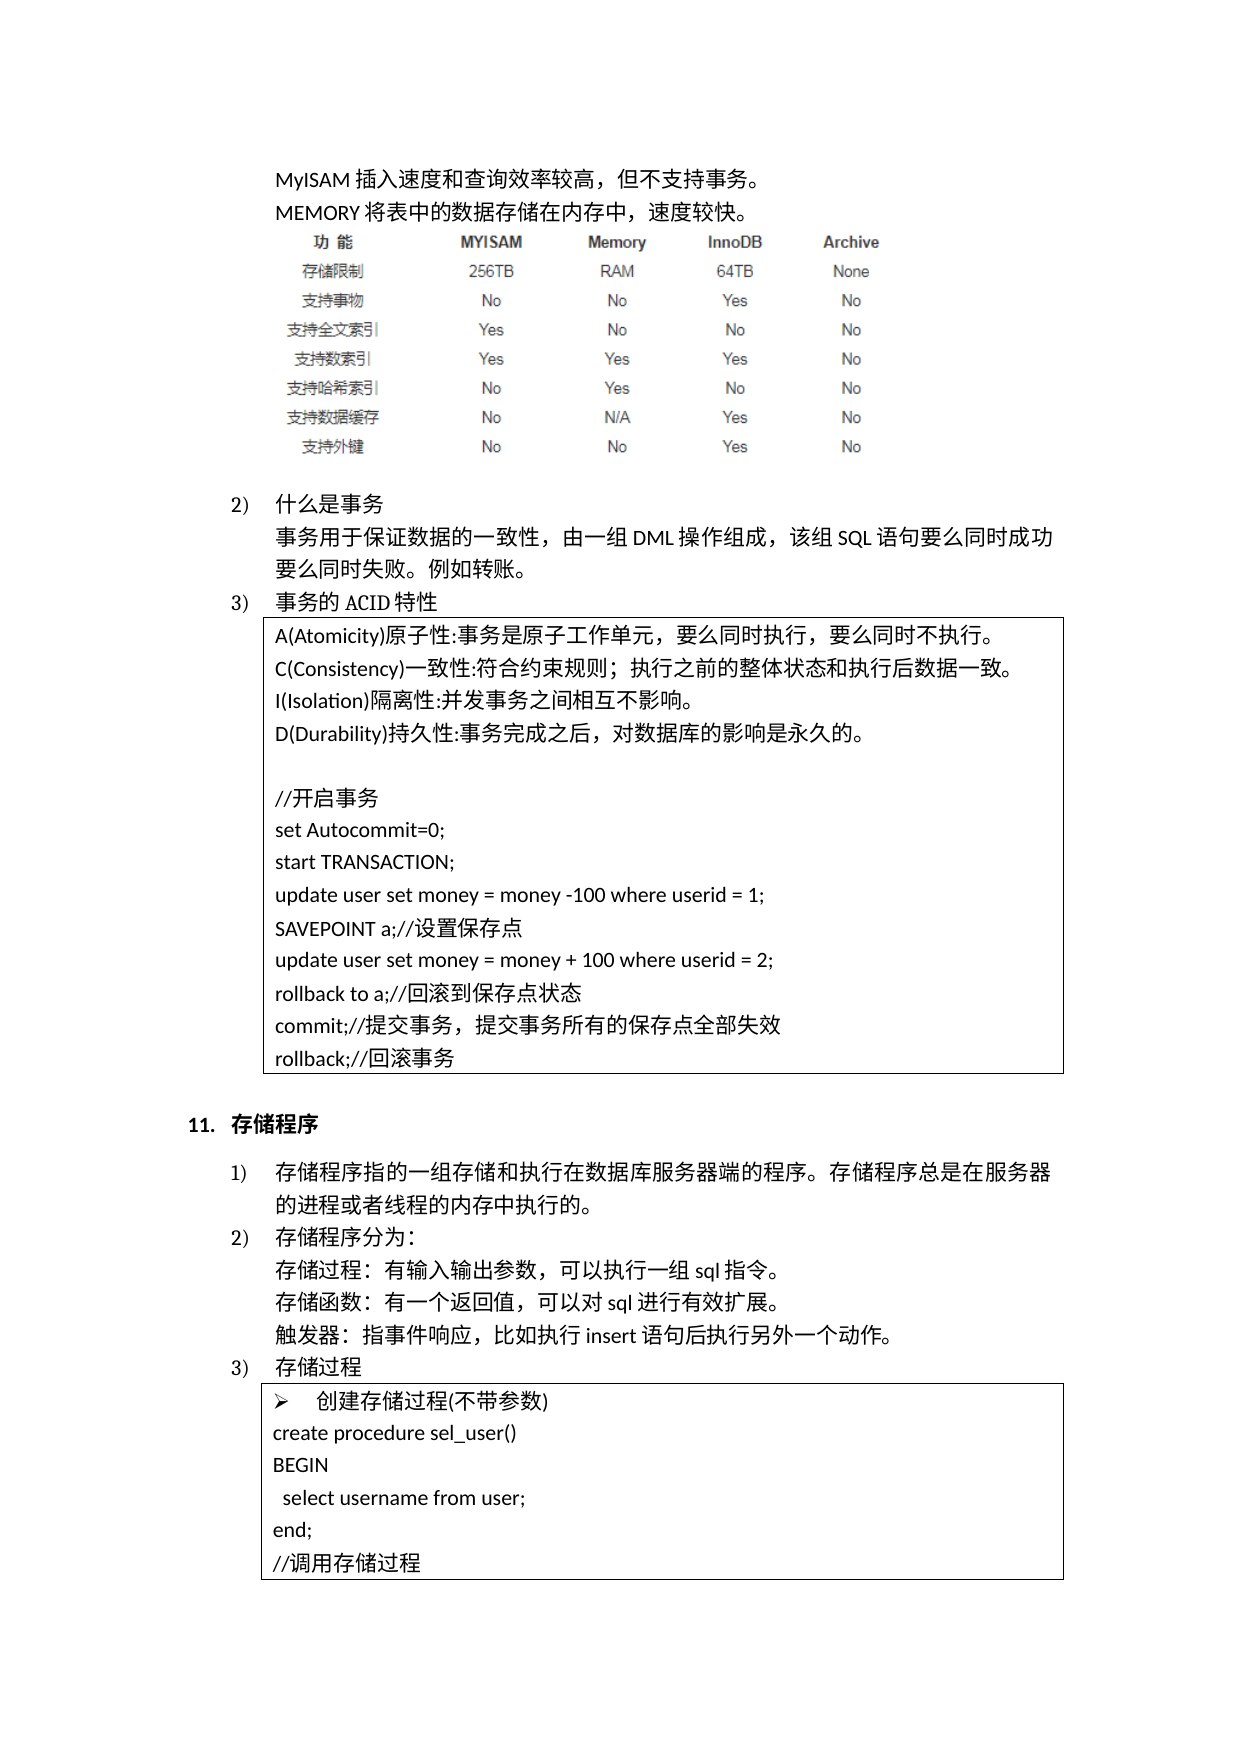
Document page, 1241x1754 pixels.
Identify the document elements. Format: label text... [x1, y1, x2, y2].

subtitle 存储程序 [187, 1107, 1053, 1139]
subtitle 存储程序分为： [231, 1220, 1053, 1252]
text MEMORY将表中的数据存储在内存中，速度较快。 [231, 194, 1053, 227]
subtitle 存储程序指的一组存储和执行在数据库服务器端的程序。存储程序总是在服务器的进程或者线程的内存中执行的。 [231, 1155, 1053, 1220]
text 存储过程：有输入输出参数，可以执行一组sql指令。 [231, 1252, 1053, 1285]
picture [275, 227, 915, 467]
text 存储函数：有一个返回值，可以对sql进行有效扩展。 [231, 1285, 1053, 1317]
text 触发器：指事件响应，比如执行insert语句后执行另外一个动作。 [231, 1317, 1053, 1350]
text MyISAM插入速度和查询效率较高，但不支持事务。 [231, 162, 1053, 194]
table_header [262, 1384, 1063, 1578]
text 事务用于保证数据的一致性，由一组DML操作组成，该组SQL语句要么同时成功，要么同时失败。例如转账。 [275, 519, 1053, 584]
subtitle 事务的ACID特性 [231, 584, 1053, 617]
subtitle 什么是事务 [231, 487, 1053, 519]
table_header A(Atomicity)原子性:事务是原子工作单元，要么同时执行，要么同时不执行。 C(Consistency)一致性:符合约束规则；执行之前的整体状态和执行后数据一致。 I(Isolation)隔离性:并发事务之间相互不影响。 D(Durability)持久性:事务完成之后，对数据库的影响是永久的。 //开启事务 set Autocommit=0; start TRANSACTION; update user set money = money -100 where userid = 1; SAVEPOINT a;//设置保存点 update user set money = money + 100 where userid = 2; rollback to a;//回滚到保存点状态 commit;//提交事务，提交事务所有的保存点全部失效 rollback;//回滚事务 [264, 618, 1063, 1073]
subtitle 存储过程 [231, 1350, 1053, 1382]
